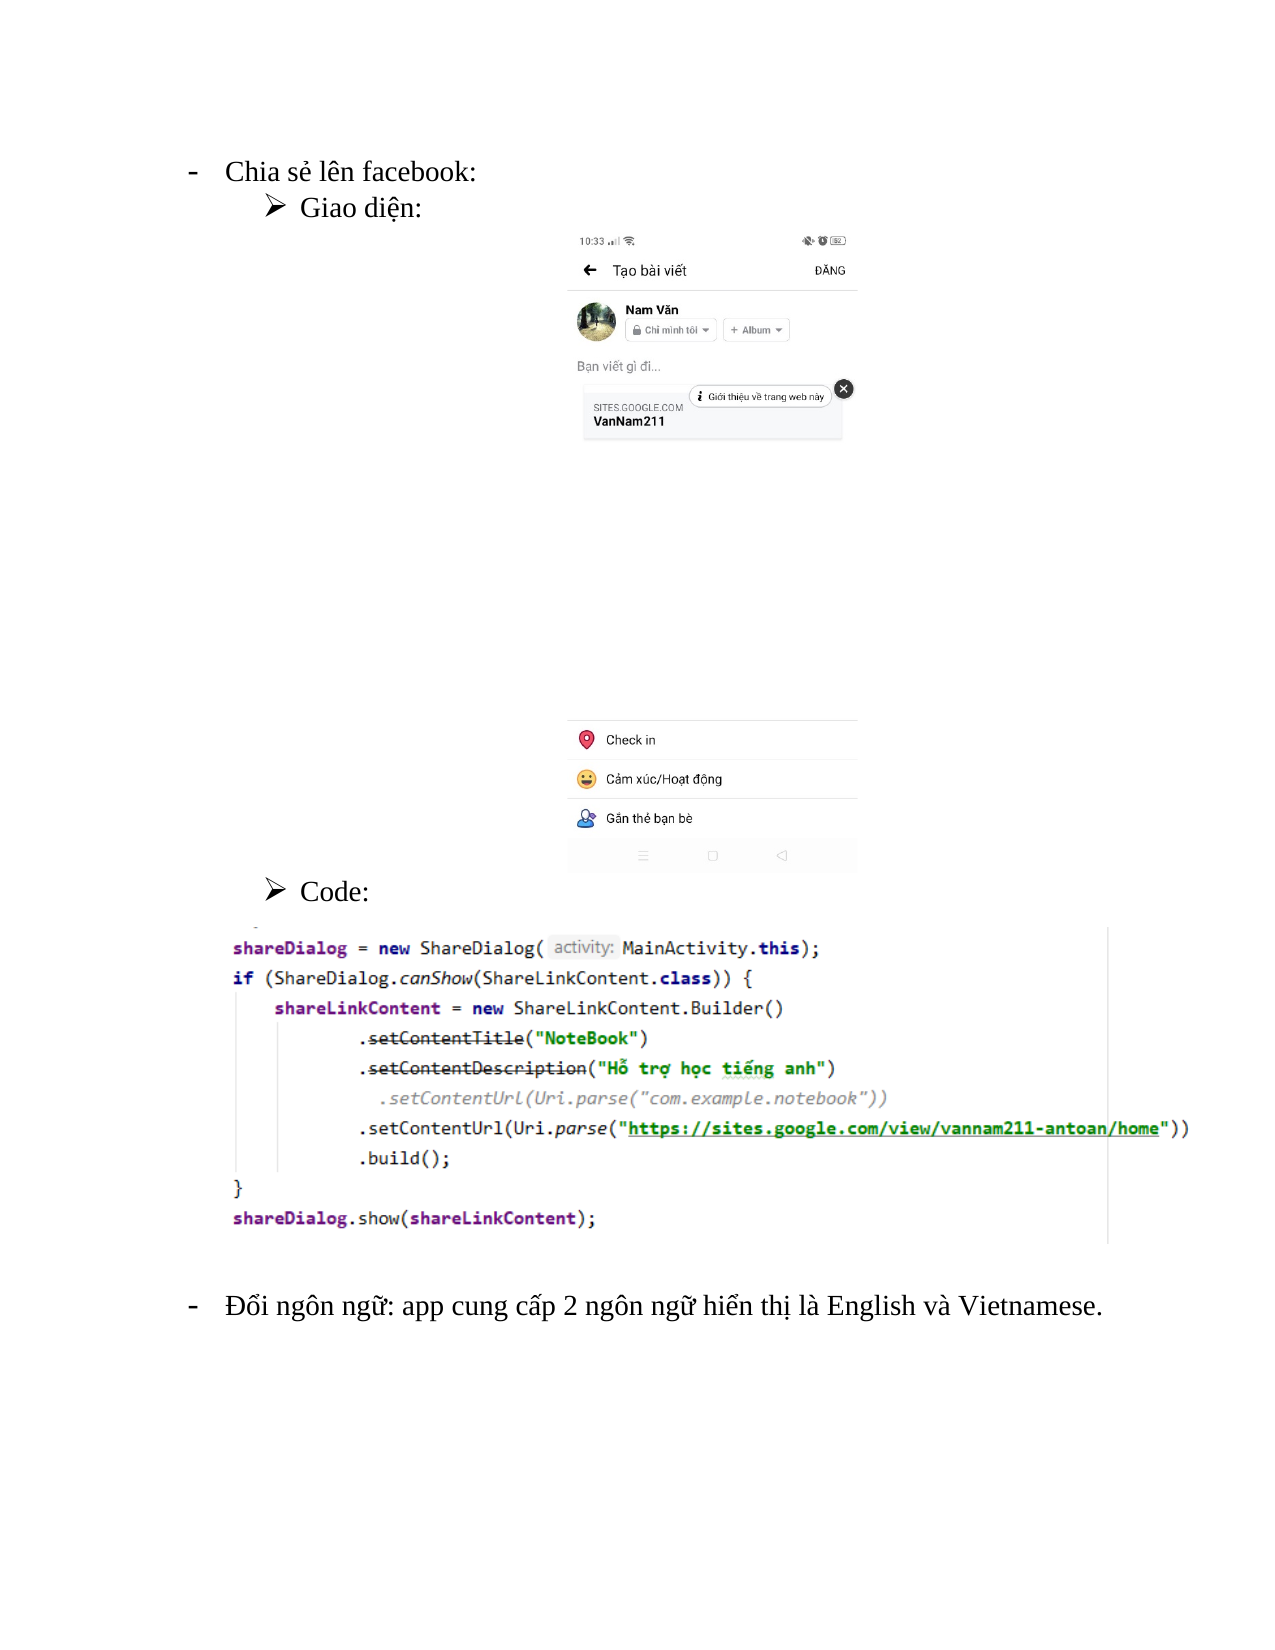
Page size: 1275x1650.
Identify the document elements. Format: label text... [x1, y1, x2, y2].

list Chia sẻ lên facebook: [187, 150, 1125, 188]
list Giao diện: [262, 191, 1125, 225]
picture [567, 227, 858, 873]
picture [225, 927, 1200, 1244]
list Đổi ngôn ngữ: app cung cấp 2 ngôn ngữ hiển thị là English và Vietnamese. [187, 1284, 1125, 1323]
list Code: [262, 874, 1125, 909]
